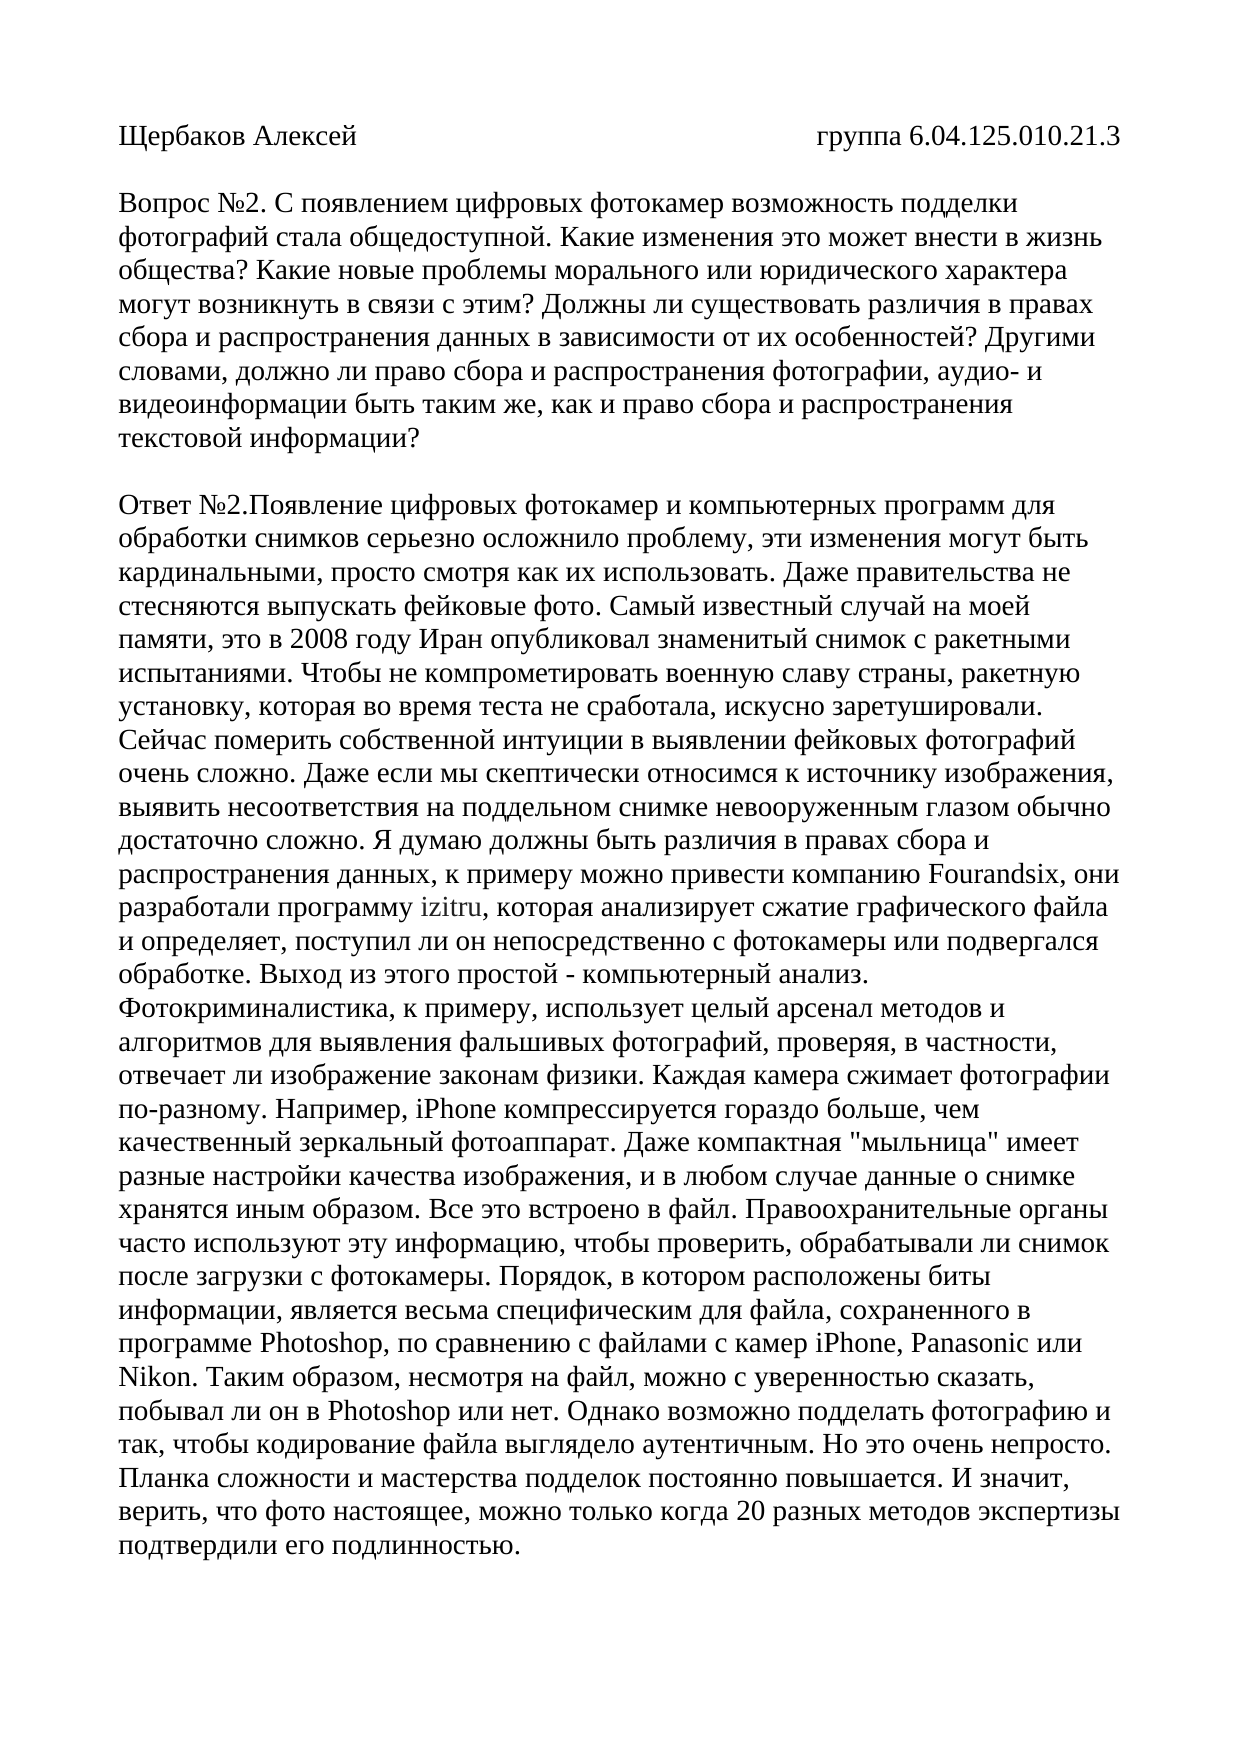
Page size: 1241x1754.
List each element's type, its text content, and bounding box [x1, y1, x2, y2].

text Щербаков Алексей группа 6.04.125.010.21.3 [118, 118, 1122, 152]
text Ответ №2.Появление цифровых фотокамер и компьютерных программ для обработки снимков серьезно осложнило проблему, эти изменения могут быть кардинальными, просто смотря как их использовать. Даже правительства не стесняются выпускать фейковые фото. Самый известный случай на моей памяти, это в 2008 году Иран опубликовал знаменитый снимок с ракетными испытаниями. Чтобы не компрометировать военную славу страны, ракетную установку, которая во время теста не сработала, искусно заретушировали. [118, 487, 1122, 722]
text Сейчас померить собственной интуиции в выявлении фейковых фотографий очень сложно. Даже если мы скептически относимся к источнику изображения, выявить несоответствия на поддельном снимке невооруженным глазом обычно достаточно сложно. Я думаю должны быть различия в правах сбора и распространения данных, к примеру можно привести компанию Fourandsix, они разработали программу izitru, которая анализирует сжатие графического файла и определяет, поступил ли он непосредственно с фотокамеры или подвергался обработке. Выход из этого простой - компьютерный анализ. Фотокриминалистика, к примеру, использует целый арсенал методов и алгоритмов для выявления фальшивых фотографий, проверяя, в частности, отвечает ли изображение законам физики. Каждая камера сжимает фотографии по-разному. Например, iPhone компрессируется гораздо больше, чем качественный зеркальный фотоаппарат. Даже компактная "мыльница" имеет разные настройки качества изображения, и в любом случае данные о снимке хранятся иным образом. Все это встроено в файл. Правоохранительные органы часто используют эту информацию, чтобы проверить, обрабатывали ли снимок после загрузки с фотокамеры. Порядок, в котором расположены биты информации, является весьма специфическим для файла, сохраненного в программе Photoshop, по сравнению с файлами с камер iPhone, Panasonic или Nikon. Таким образом, несмотря на файл, можно с уверенностью сказать, побывал ли он в Photoshop или нет. Однако возможно подделать фотографию и так, чтобы кодирование файла выглядело аутентичным. Но это очень непросто. Планка сложности и мастерства подделок постоянно повышается. И значит, верить, что фото настоящее, можно только когда 20 разных методов экспертизы подтвердили его подлинностью. [118, 722, 1122, 1560]
text Вопрос №2. С появлением цифровых фотокамер возможность подделки фотографий стала общедоступной. Какие изменения это может внести в жизнь общества? Какие новые проблемы морального или юридического характера могут возникнуть в связи с этим? Должны ли существовать различия в правах сбора и распространения данных в зависимости от их особенностей? Другими словами, должно ли право сбора и распространения фотографии, аудио- и видеоинформации быть таким же, как и право сбора и распространения текстовой информации? [118, 185, 1122, 453]
